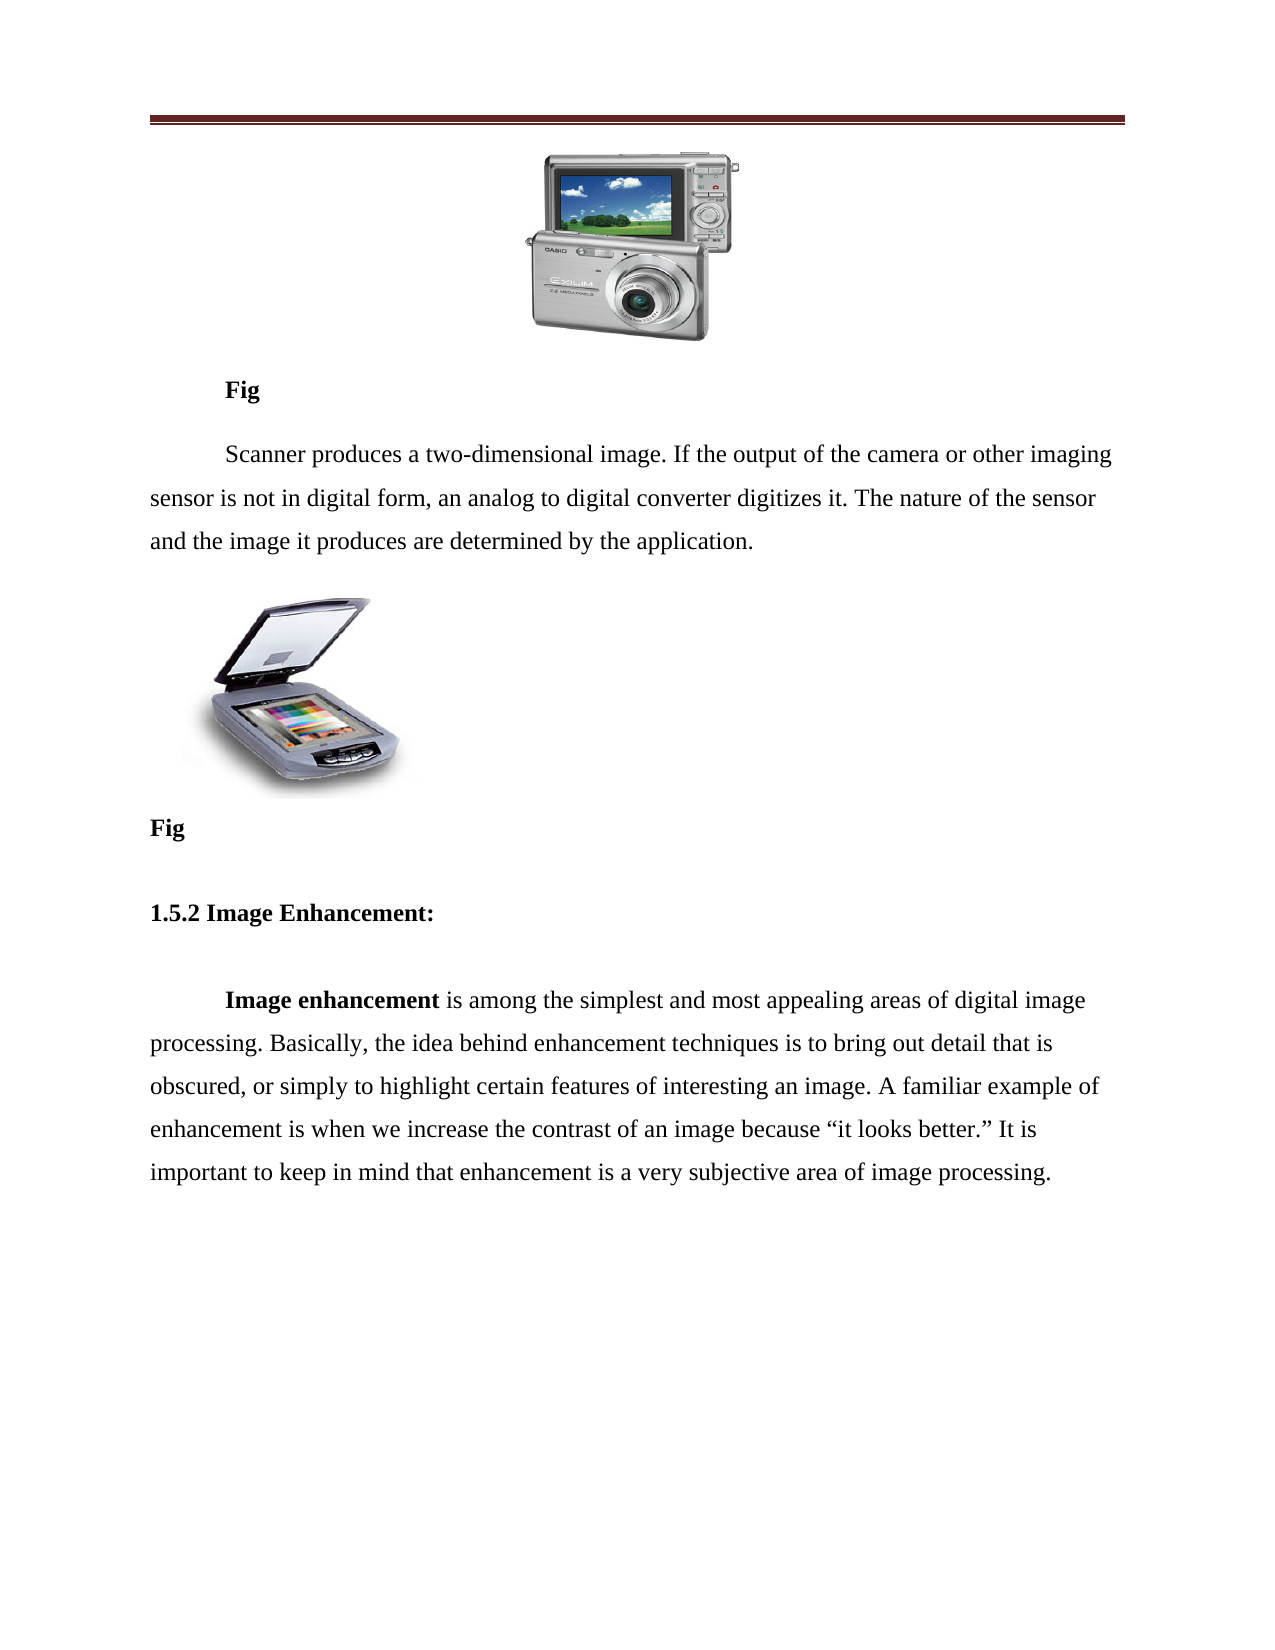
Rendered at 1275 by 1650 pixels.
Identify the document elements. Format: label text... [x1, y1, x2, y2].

picture [181, 589, 421, 799]
text Scanner produces a two-dimensional image. If the output of the camera or other imaging sensor is not in digital form, an analog to digital converter digitizes it. The nature of the sensor and the image it produces are determined by the application. [150, 439, 1125, 554]
text Fig [150, 376, 1125, 404]
picture [525, 152, 739, 341]
text Fig [150, 813, 1125, 842]
text 1.5.2 Image Enhancement: [150, 898, 1125, 927]
text Image enhancement is among the simplest and most appealing areas of digital image processing. Basically, the idea behind enhancement techniques is to bring out detail that is obscured, or simply to highlight certain features of interesting an image. A familiar example of enhancement is when we increase the contrast of an image because “it looks better.” It is important to keep in mind that enhancement is a very subjective area of image processing. [150, 985, 1125, 1186]
